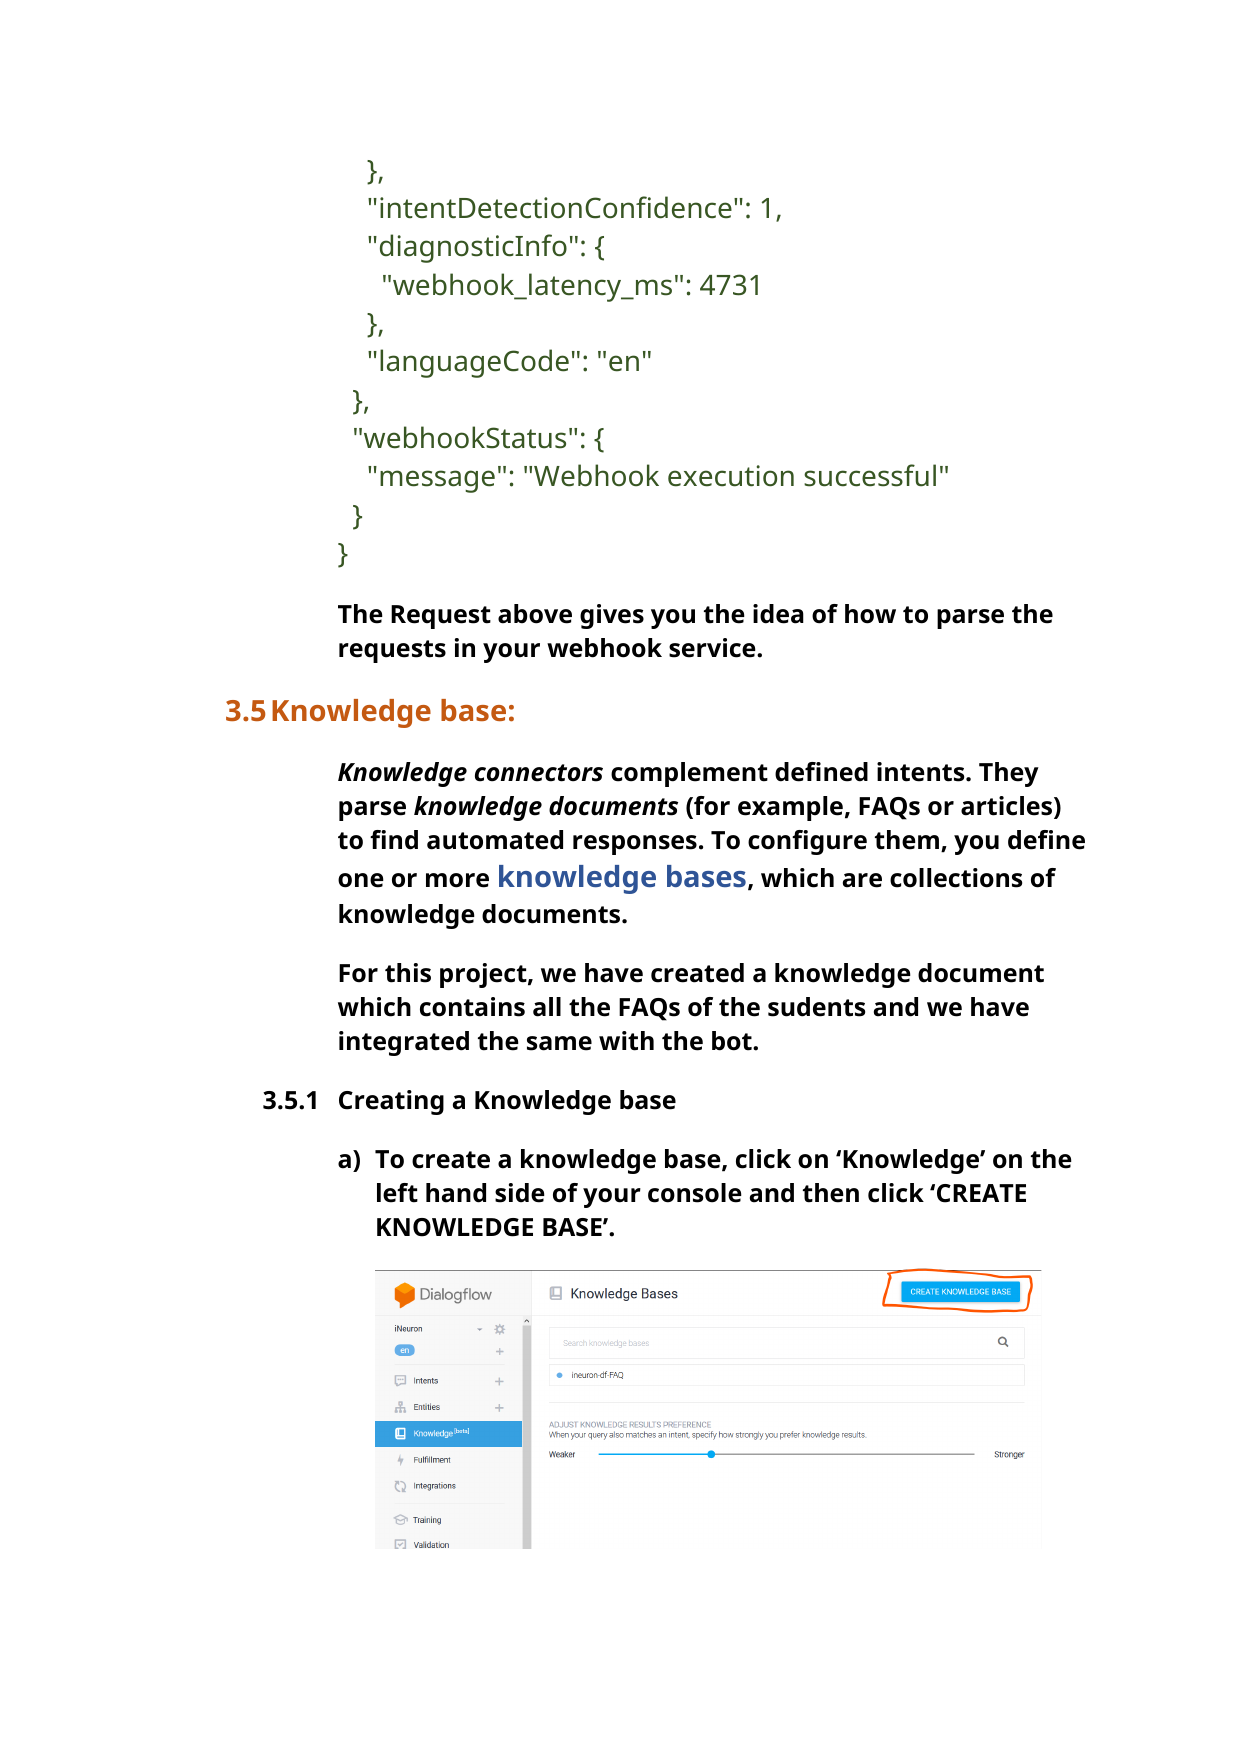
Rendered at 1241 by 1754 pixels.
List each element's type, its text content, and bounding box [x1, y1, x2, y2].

text Knowledge connectors complement defined intents. They parse knowledge documents (for example, FAQs or articles) to find automated responses. To configure them, you define one or more knowledge bases, which are collections of knowledge documents. [337, 754, 1090, 930]
list To create a knowledge base, click on ‘Knowledge’ on the left hand side of your console and then click ‘CREATE KNOWLEDGE BASE’. [337, 1142, 1090, 1244]
text "webhook_latency_ms": 4731 [337, 265, 1090, 303]
text }, [337, 303, 1090, 342]
text }, [337, 380, 1090, 418]
list Creating a Knowledge base [262, 1083, 1090, 1117]
text "languageCode": "en" [337, 342, 1090, 380]
text "message": "Webhook execution successful" [337, 457, 1090, 495]
text The Request above gives you the idea of how to parse the requests in your webhook service. [337, 597, 1090, 665]
text For this project, we have created a knowledge document which contains all the FAQs of the sudents and we have integrated the same with the bot. [337, 955, 1090, 1058]
text "diagnosticInfo": { [337, 227, 1090, 265]
text } [337, 533, 1090, 572]
text }, [337, 150, 1090, 188]
text "webhookStatus": { [337, 418, 1090, 457]
text } [337, 495, 1090, 533]
picture [375, 1268, 1042, 1549]
list Knowledge base: [225, 690, 1090, 729]
text "intentDetectionConfidence": 1, [337, 188, 1090, 227]
